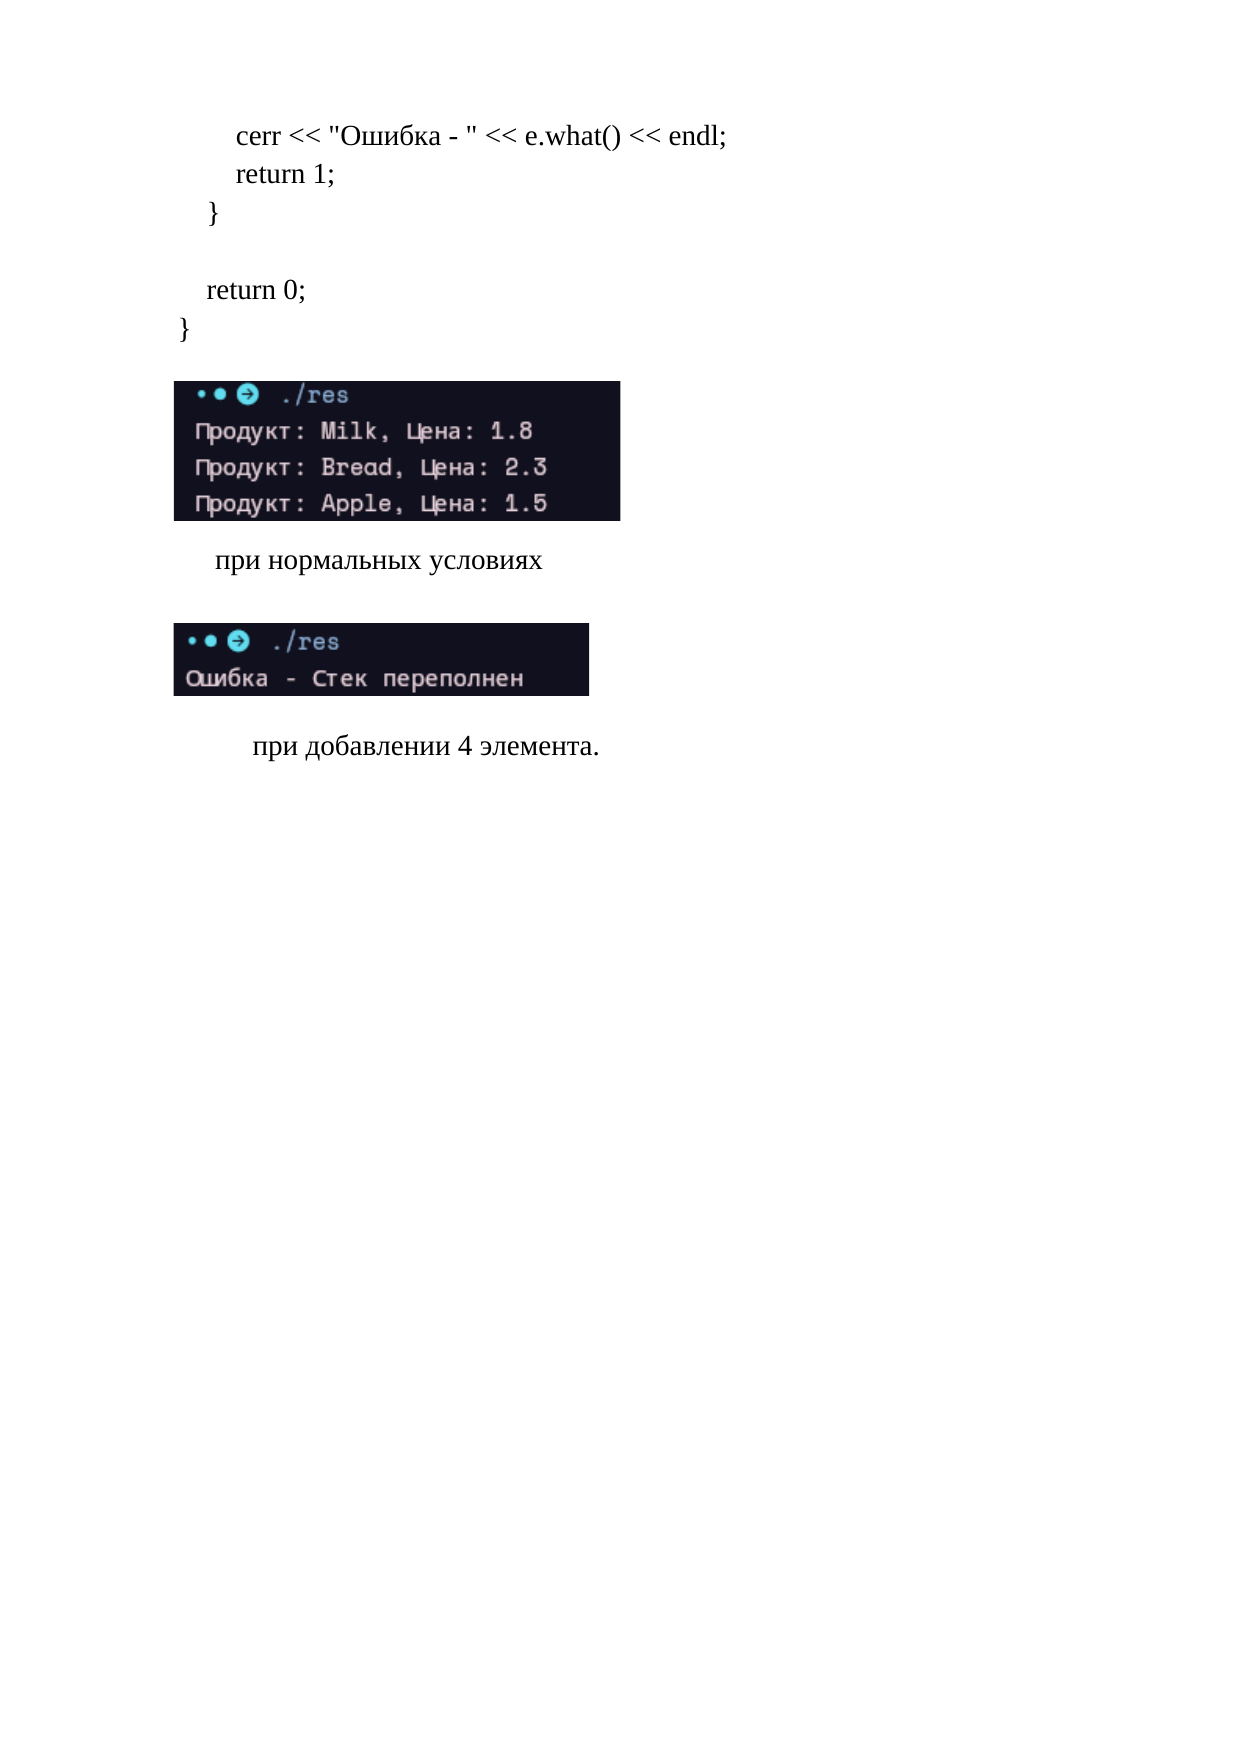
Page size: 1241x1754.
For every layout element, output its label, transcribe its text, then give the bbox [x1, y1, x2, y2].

text при добавлении 4 элемента. [215, 689, 1152, 761]
text } [177, 195, 1152, 229]
text } [177, 311, 1152, 344]
text return 0; [177, 272, 1152, 306]
picture [173, 381, 621, 521]
picture [173, 623, 590, 696]
text при нормальных условиях [215, 542, 1152, 608]
text cerr << "Ошибка - " << e.what() << endl; [177, 118, 1152, 152]
text return 1; [177, 157, 1152, 190]
